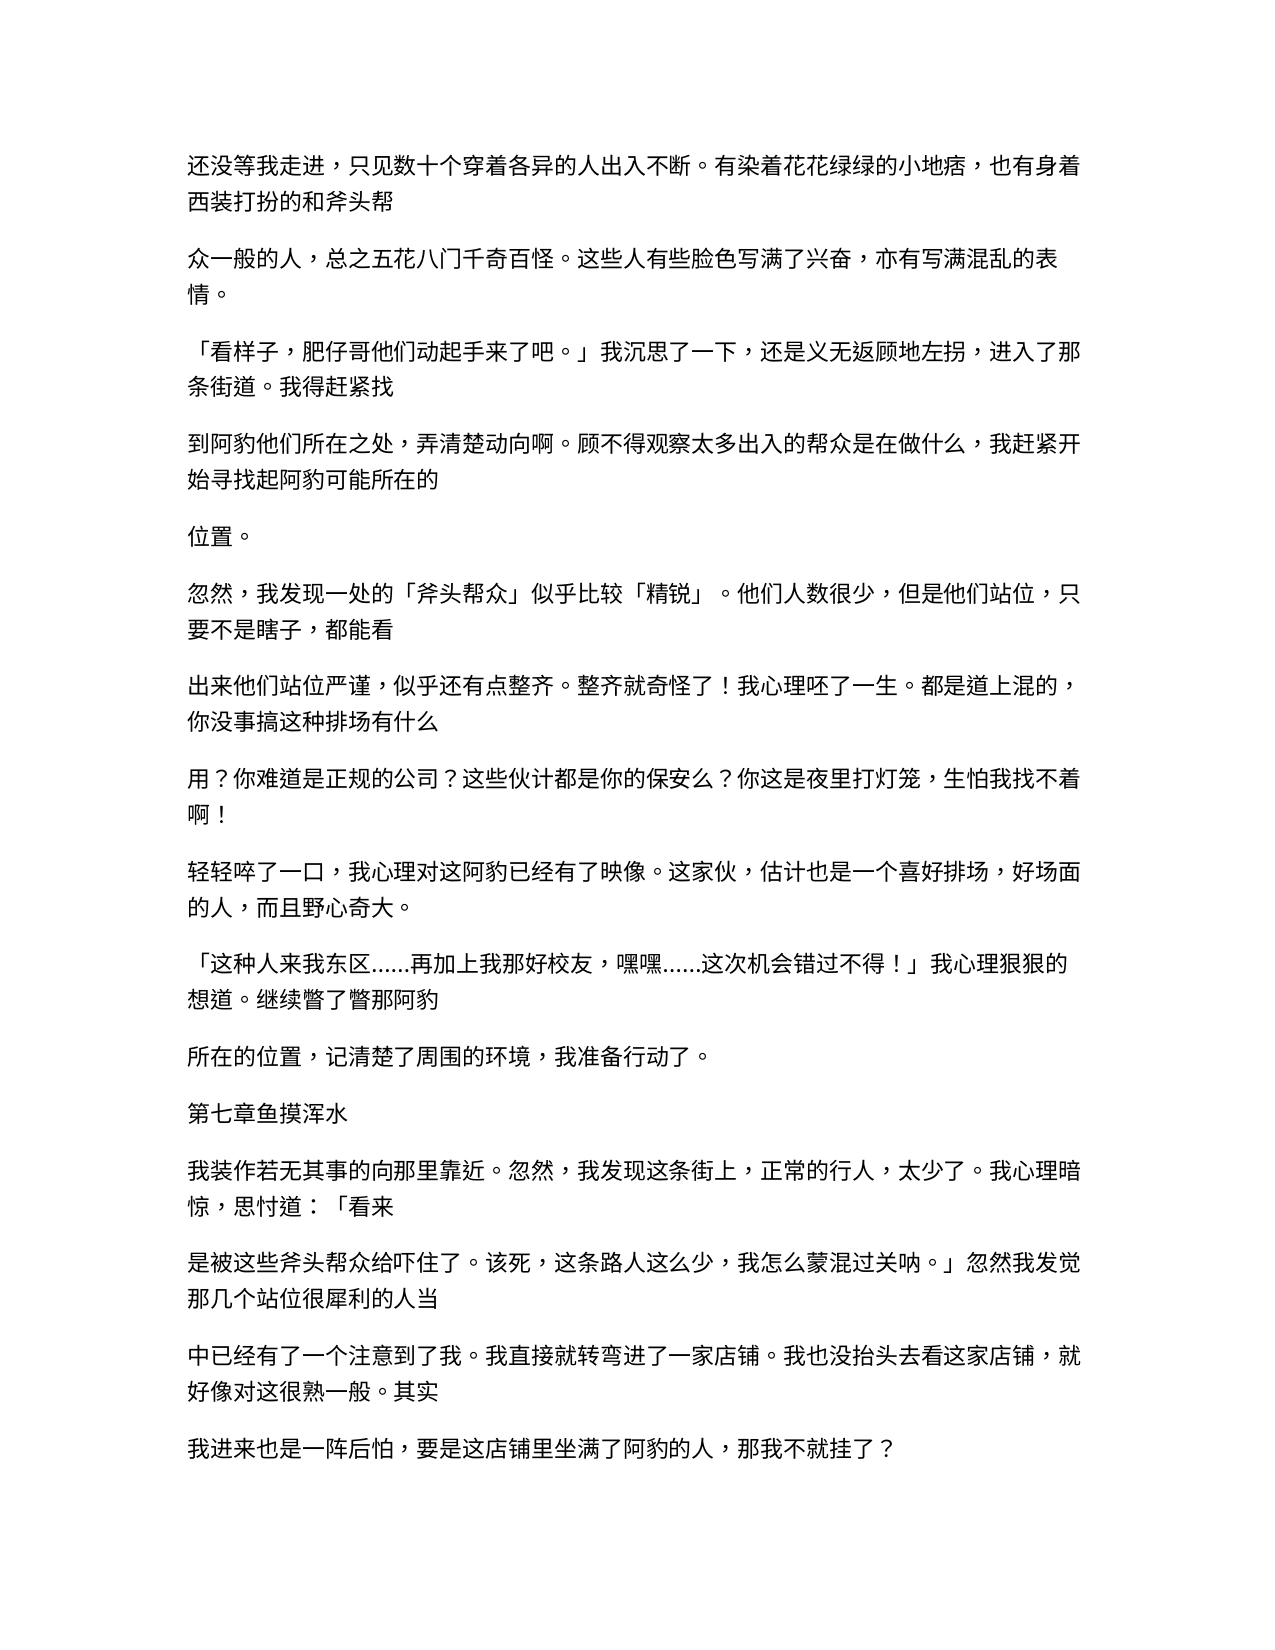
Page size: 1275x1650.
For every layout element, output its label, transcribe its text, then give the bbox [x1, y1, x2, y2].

text 第七章鱼摸浑水 [187, 1098, 1087, 1129]
text 我装作若无其事的向那里靠近。忽然，我发现这条街上，正常的行人，太少了。我心理暗惊，思忖道：「看来 [187, 1155, 1087, 1222]
text 众一般的人，总之五花八门千奇百怪。这些人有些脸色写满了兴奋，亦有写满混乱的表情。 [187, 243, 1087, 310]
text 我进来也是一阵后怕，要是这店铺里坐满了阿豹的人，那我不就挂了？ [187, 1433, 1087, 1464]
text 中已经有了一个注意到了我。我直接就转弯进了一家店铺。我也没抬头去看这家店铺，就好像对这很熟一般。其实 [187, 1340, 1087, 1407]
text 所在的位置，记清楚了周围的环境，我准备行动了。 [187, 1041, 1087, 1072]
text 还没等我走进，只见数十个穿着各异的人出入不断。有染着花花绿绿的小地痞，也有身着西装打扮的和斧头帮 [187, 150, 1087, 217]
text 「这种人来我东区……再加上我那好校友，嘿嘿……这次机会错过不得！」我心理狠狠的想道。继续瞥了瞥那阿豹 [187, 948, 1087, 1016]
text 「看样子，肥仔哥他们动起手来了吧。」我沉思了一下，还是义无返顾地左拐，进入了那条街道。我得赶紧找 [187, 335, 1087, 403]
text 位置。 [187, 521, 1087, 552]
text 用？你难道是正规的公司？这些伙计都是你的保安么？你这是夜里打灯笼，生怕我找不着啊！ [187, 763, 1087, 830]
text 是被这些斧头帮众给吓住了。该死，这条路人这么少，我怎么蒙混过关呐。」忽然我发觉那几个站位很犀利的人当 [187, 1247, 1087, 1314]
text 出来他们站位严谨，似乎还有点整齐。整齐就奇怪了！我心理呸了一生。都是道上混的，你没事搞这种排场有什么 [187, 670, 1087, 737]
text 忽然，我发现一处的「斧头帮众」似乎比较「精锐」。他们人数很少，但是他们站位，只要不是瞎子，都能看 [187, 578, 1087, 645]
text 轻轻啐了一口，我心理对这阿豹已经有了映像。这家伙，估计也是一个喜好排场，好场面的人，而且野心奇大。 [187, 856, 1087, 923]
text 到阿豹他们所在之处，弄清楚动向啊。顾不得观察太多出入的帮众是在做什么，我赶紧开始寻找起阿豹可能所在的 [187, 428, 1087, 495]
